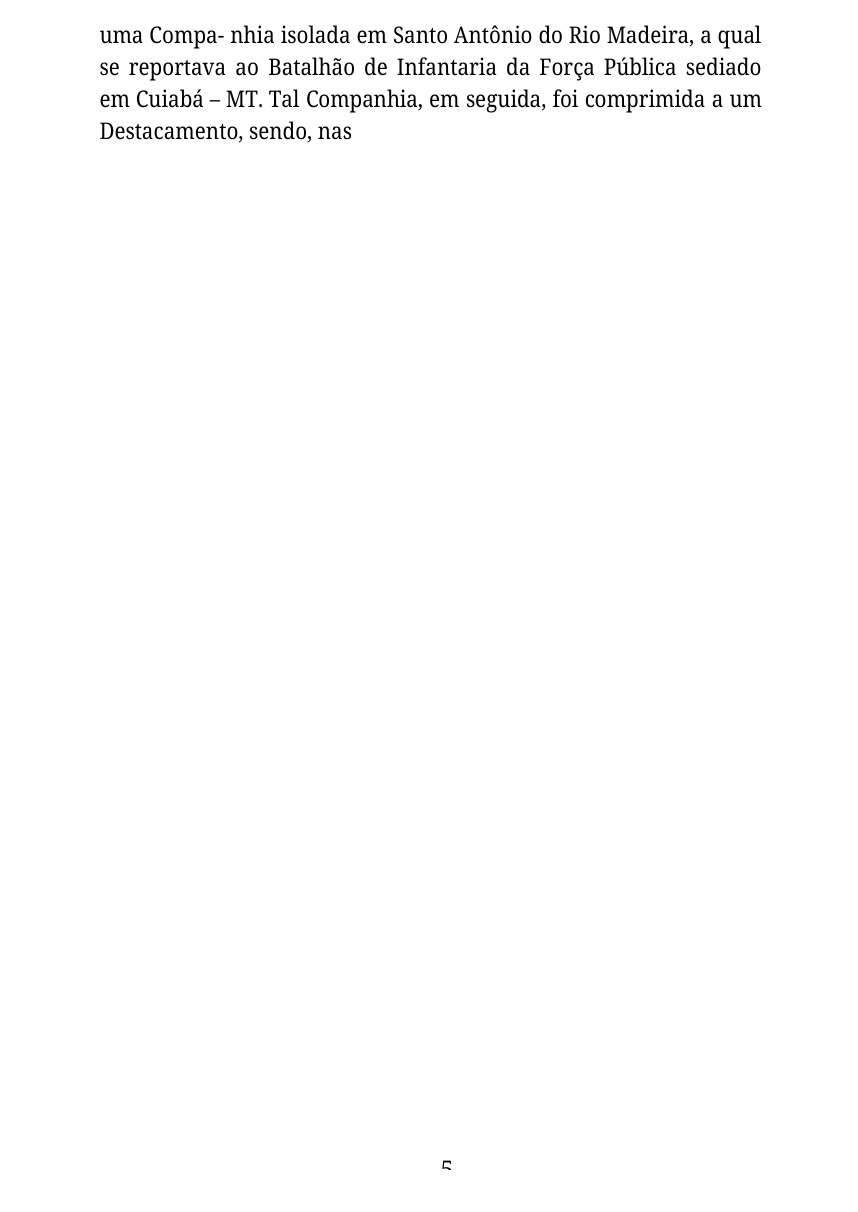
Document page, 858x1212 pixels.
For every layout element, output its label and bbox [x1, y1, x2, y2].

text [99, 19, 762, 147]
